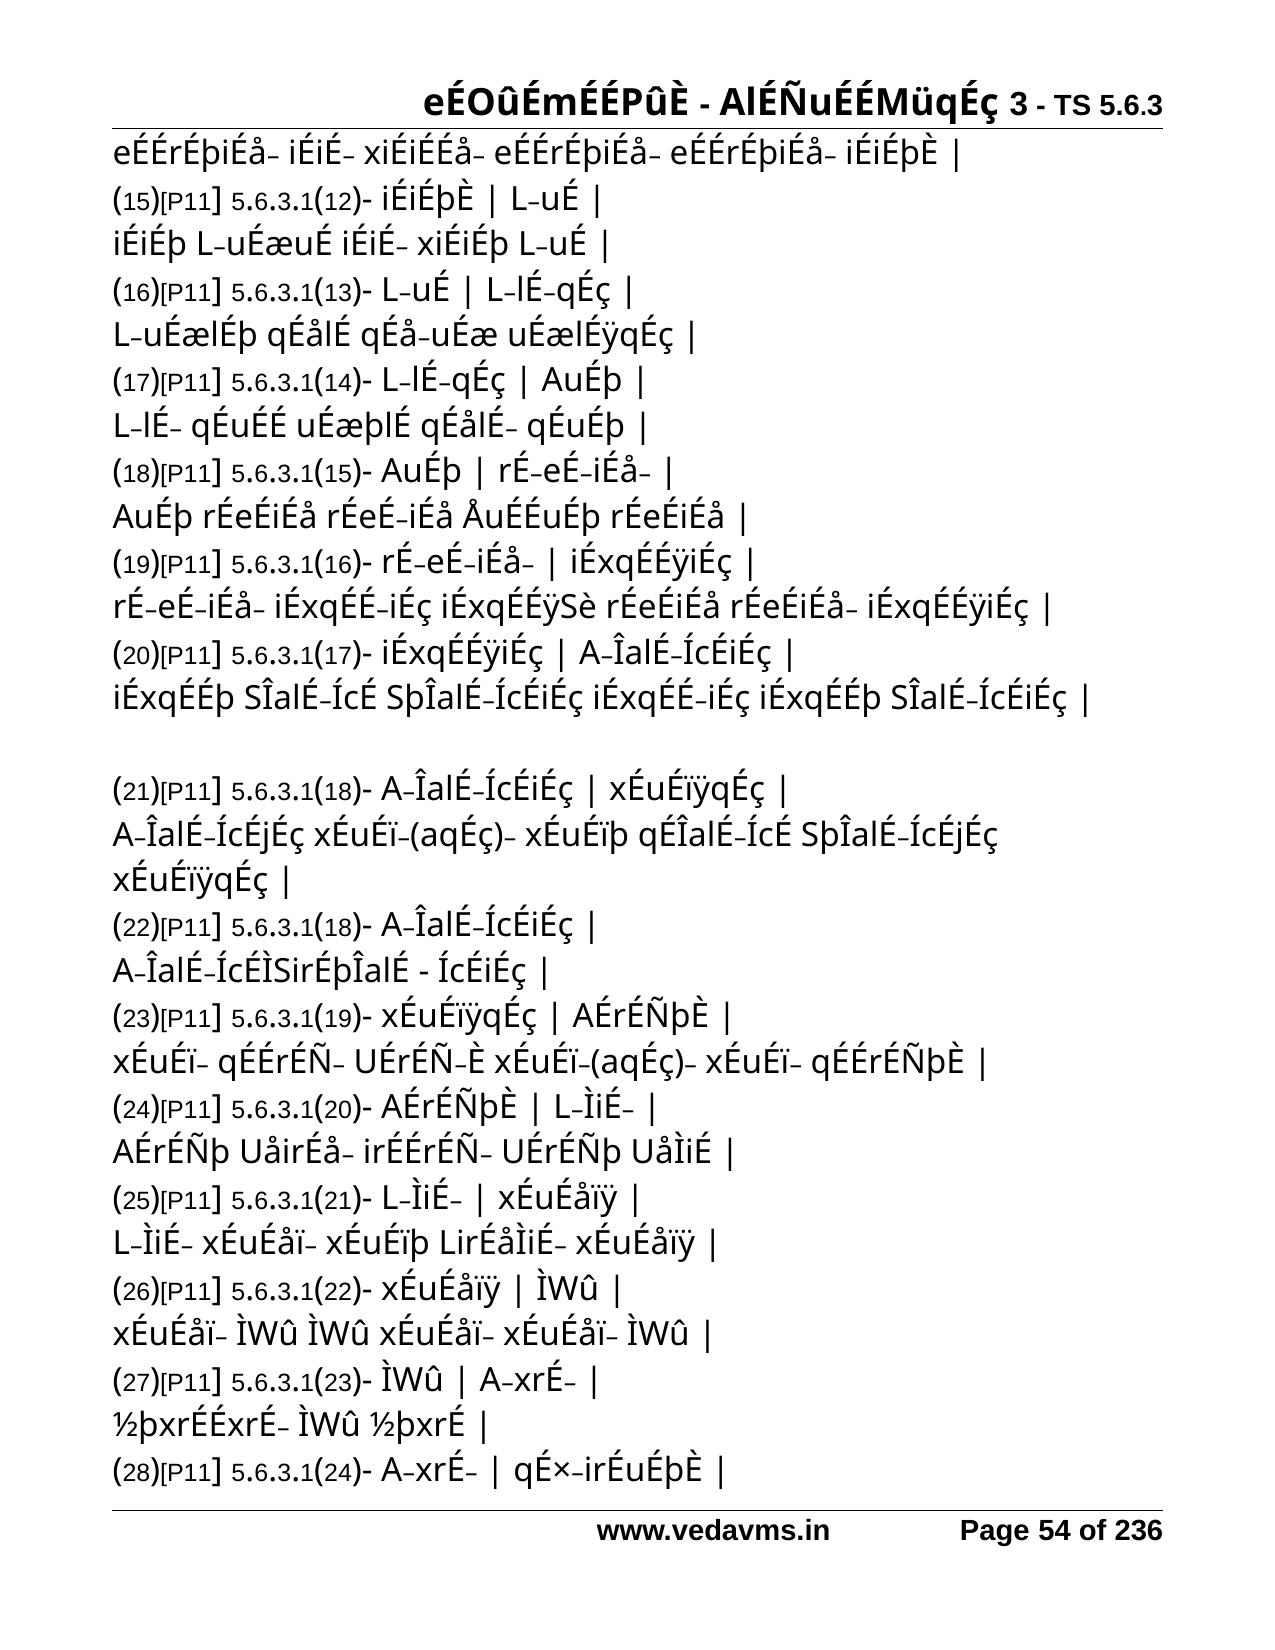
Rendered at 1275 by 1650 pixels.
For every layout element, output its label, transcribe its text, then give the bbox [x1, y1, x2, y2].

text eÉÉrÉþiÉå– iÉiÉ– xiÉiÉÉå– eÉÉrÉþiÉå– eÉÉrÉþiÉå– iÉiÉþÈ | [112, 129, 1163, 174]
text AÉrÉÑþ UåirÉå– irÉÉrÉÑ– UÉrÉÑþ UåÌiÉ | [112, 1128, 1163, 1174]
text (23)[P11] 5.6.3.1(19)- xÉuÉïÿqÉç | AÉrÉÑþÈ | [112, 992, 1163, 1037]
text A–ÎalÉ–ÍcÉjÉç xÉuÉï–(aqÉç)– xÉuÉïþ qÉÎalÉ–ÍcÉ SþÎalÉ–ÍcÉjÉç xÉuÉïÿqÉç | [112, 810, 1163, 901]
text (28)[P11] 5.6.3.1(24)- A–xrÉ– | qÉ×–irÉuÉþÈ | [112, 1446, 1163, 1492]
text ½þxrÉÉxrÉ– ÌWû ½þxrÉ | [112, 1401, 1163, 1446]
text (26)[P11] 5.6.3.1(22)- xÉuÉåïÿ | ÌWû | [112, 1264, 1163, 1310]
text A–ÎalÉ–ÍcÉÌSirÉþÎalÉ - ÍcÉiÉç | [112, 947, 1163, 992]
text (19)[P11] 5.6.3.1(16)- rÉ–eÉ–iÉå– | iÉxqÉÉÿiÉç | [112, 538, 1163, 583]
text L–uÉælÉþ qÉålÉ qÉå–uÉæ uÉælÉÿqÉç | [112, 311, 1163, 356]
text (24)[P11] 5.6.3.1(20)- AÉrÉÑþÈ | L–ÌiÉ– | [112, 1083, 1163, 1128]
text L–lÉ– qÉuÉÉ uÉæþlÉ qÉålÉ– qÉuÉþ | [112, 402, 1163, 447]
text AuÉþ rÉeÉiÉå rÉeÉ–iÉå ÅuÉÉuÉþ rÉeÉiÉå | [112, 492, 1163, 538]
text (25)[P11] 5.6.3.1(21)- L–ÌiÉ– | xÉuÉåïÿ | [112, 1174, 1163, 1219]
text (16)[P11] 5.6.3.1(13)- L–uÉ | L–lÉ–qÉç | [112, 265, 1163, 311]
text (15)[P11] 5.6.3.1(12)- iÉiÉþÈ | L–uÉ | [112, 174, 1163, 220]
text xÉuÉï– qÉÉrÉÑ– UÉrÉÑ–È xÉuÉï–(aqÉç)– xÉuÉï– qÉÉrÉÑþÈ | [112, 1037, 1163, 1083]
text (18)[P11] 5.6.3.1(15)- AuÉþ | rÉ–eÉ–iÉå– | [112, 447, 1163, 492]
text (27)[P11] 5.6.3.1(23)- ÌWû | A–xrÉ– | [112, 1355, 1163, 1401]
text rÉ–eÉ–iÉå– iÉxqÉÉ–iÉç iÉxqÉÉÿSè rÉeÉiÉå rÉeÉiÉå– iÉxqÉÉÿiÉç | [112, 583, 1163, 629]
text (17)[P11] 5.6.3.1(14)- L–lÉ–qÉç | AuÉþ | [112, 356, 1163, 402]
text (22)[P11] 5.6.3.1(18)- A–ÎalÉ–ÍcÉiÉç | [112, 901, 1163, 947]
text iÉiÉþ L–uÉæuÉ iÉiÉ– xiÉiÉþ L–uÉ | [112, 220, 1163, 265]
text (20)[P11] 5.6.3.1(17)- iÉxqÉÉÿiÉç | A–ÎalÉ–ÍcÉiÉç | [112, 629, 1163, 674]
text (21)[P11] 5.6.3.1(18)- A–ÎalÉ–ÍcÉiÉç | xÉuÉïÿqÉç | [112, 765, 1163, 810]
text xÉuÉåï– ÌWû ÌWû xÉuÉåï– xÉuÉåï– ÌWû | [112, 1310, 1163, 1355]
text iÉxqÉÉþ SÎalÉ–ÍcÉ SþÎalÉ–ÍcÉiÉç iÉxqÉÉ–iÉç iÉxqÉÉþ SÎalÉ–ÍcÉiÉç | [112, 674, 1163, 719]
text L–ÌiÉ– xÉuÉåï– xÉuÉïþ LirÉåÌiÉ– xÉuÉåïÿ | [112, 1219, 1163, 1264]
